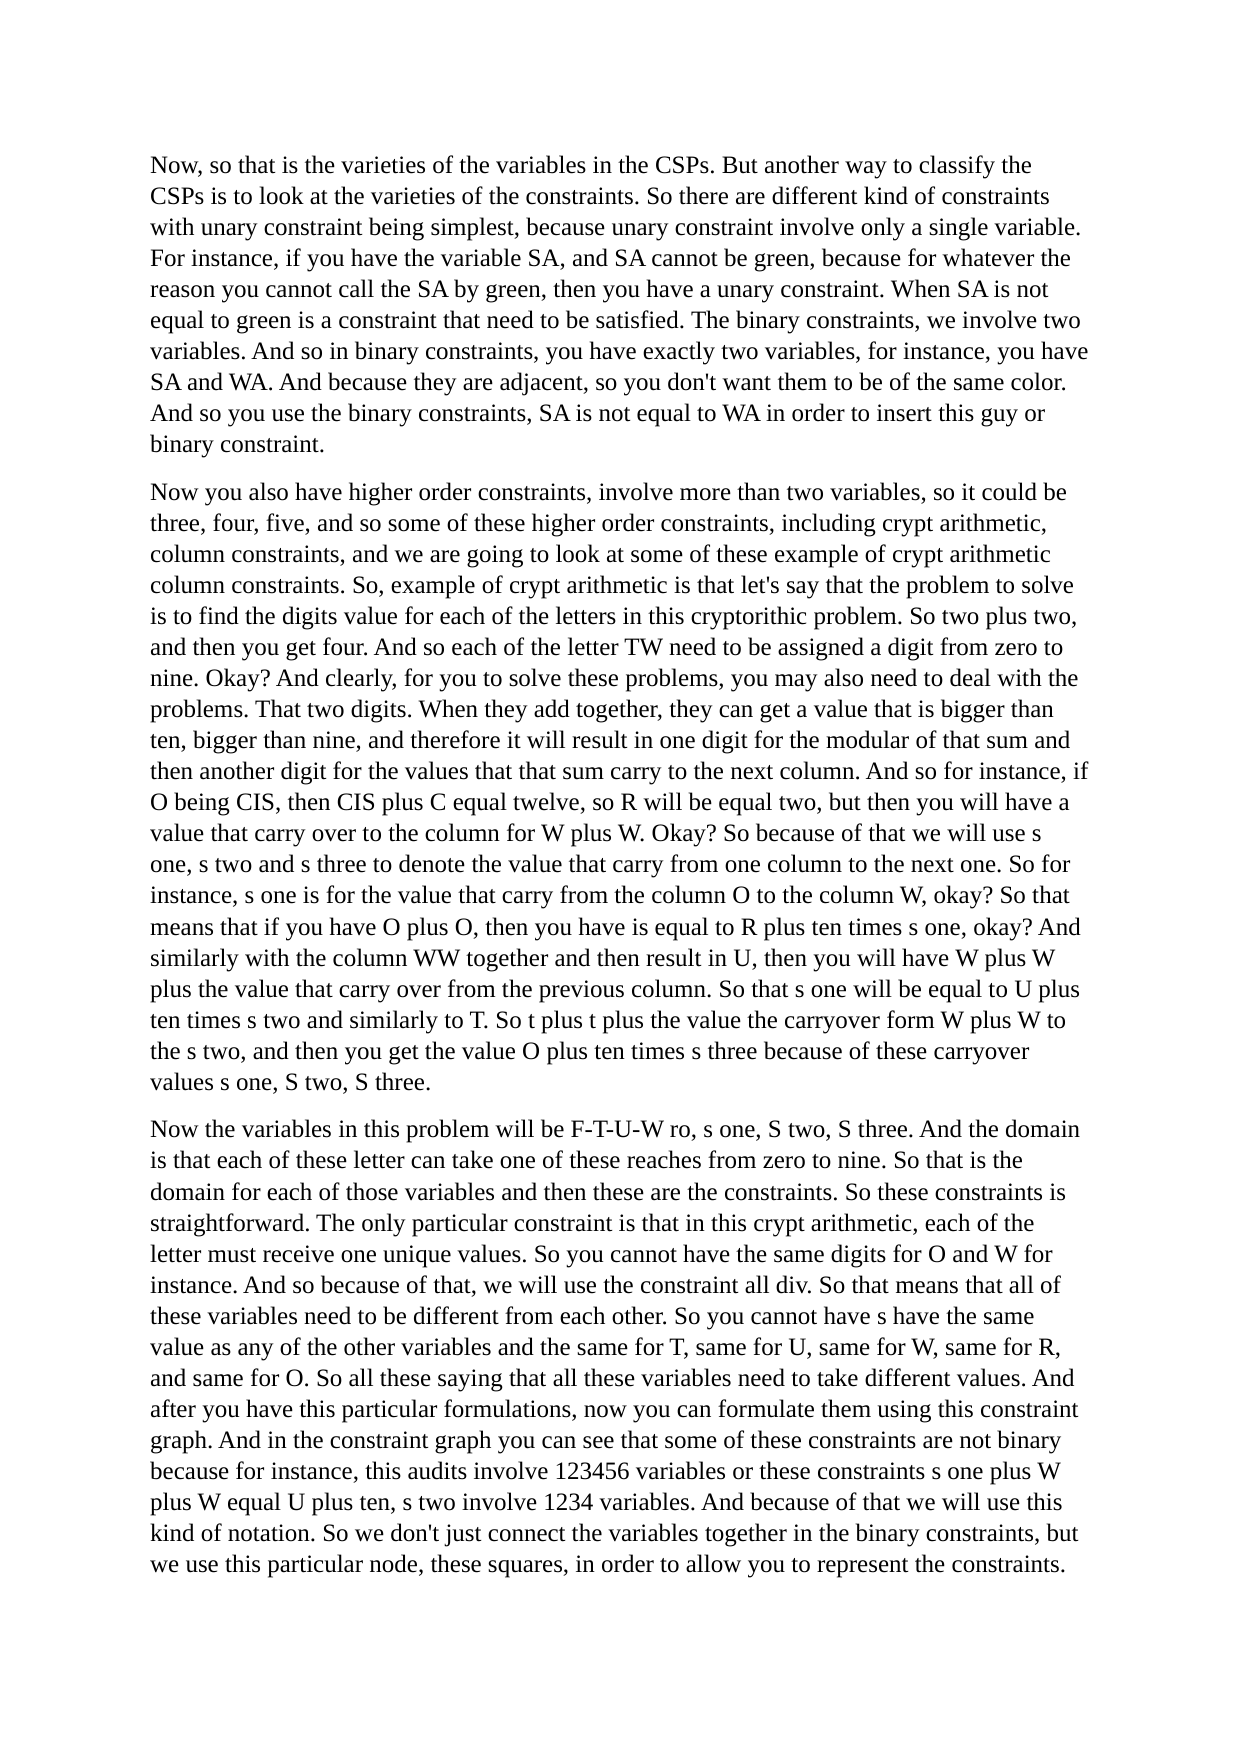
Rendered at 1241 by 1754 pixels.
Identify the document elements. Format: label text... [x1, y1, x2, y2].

text Now, so that is the varieties of the variables in the CSPs. But another way to classify the CSPs is to look at the varieties of the constraints. So there are different kind of constraints with unary constraint being simplest, because unary constraint involve only a single variable. For instance, if you have the variable SA, and SA cannot be green, because for whatever the reason you cannot call the SA by green, then you have a unary constraint. When SA is not equal to green is a constraint that need to be satisfied. The binary constraints, we involve two variables. And so in binary constraints, you have exactly two variables, for instance, you have SA and WA. And because they are adjacent, so you don't want them to be of the same color. And so you use the binary constraints, SA is not equal to WA in order to insert this guy or binary constraint. [150, 150, 1090, 458]
text Now you also have higher order constraints, involve more than two variables, so it could be three, four, five, and so some of these higher order constraints, including crypt arithmetic, column constraints, and we are going to look at some of these example of crypt arithmetic column constraints. So, example of crypt arithmetic is that let's say that the problem to solve is to find the digits value for each of the letters in this cryptorithic problem. So two plus two, and then you get four. And so each of the letter TW need to be assigned a digit from zero to nine. Okay? And clearly, for you to solve these problems, you may also need to deal with the problems. That two digits. When they add together, they can get a value that is bigger than ten, bigger than nine, and therefore it will result in one digit for the modular of that sum and then another digit for the values that that sum carry to the next column. And so for instance, if O being CIS, then CIS plus C equal twelve, so R will be equal two, but then you will have a value that carry over to the column for W plus W. Okay? So because of that we will use s one, s two and s three to denote the value that carry from one column to the next one. So for instance, s one is for the value that carry from the column O to the column W, okay? So that means that if you have O plus O, then you have is equal to R plus ten times s one, okay? And similarly with the column WW together and then result in U, then you will have W plus W plus the value that carry over from the previous column. So that s one will be equal to U plus ten times s two and similarly to T. So t plus t plus the value the carryover form W plus W to the s two, and then you get the value O plus ten times s three because of these carryover values s one, S two, S three. [150, 477, 1090, 1096]
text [150, 1114, 1090, 1578]
